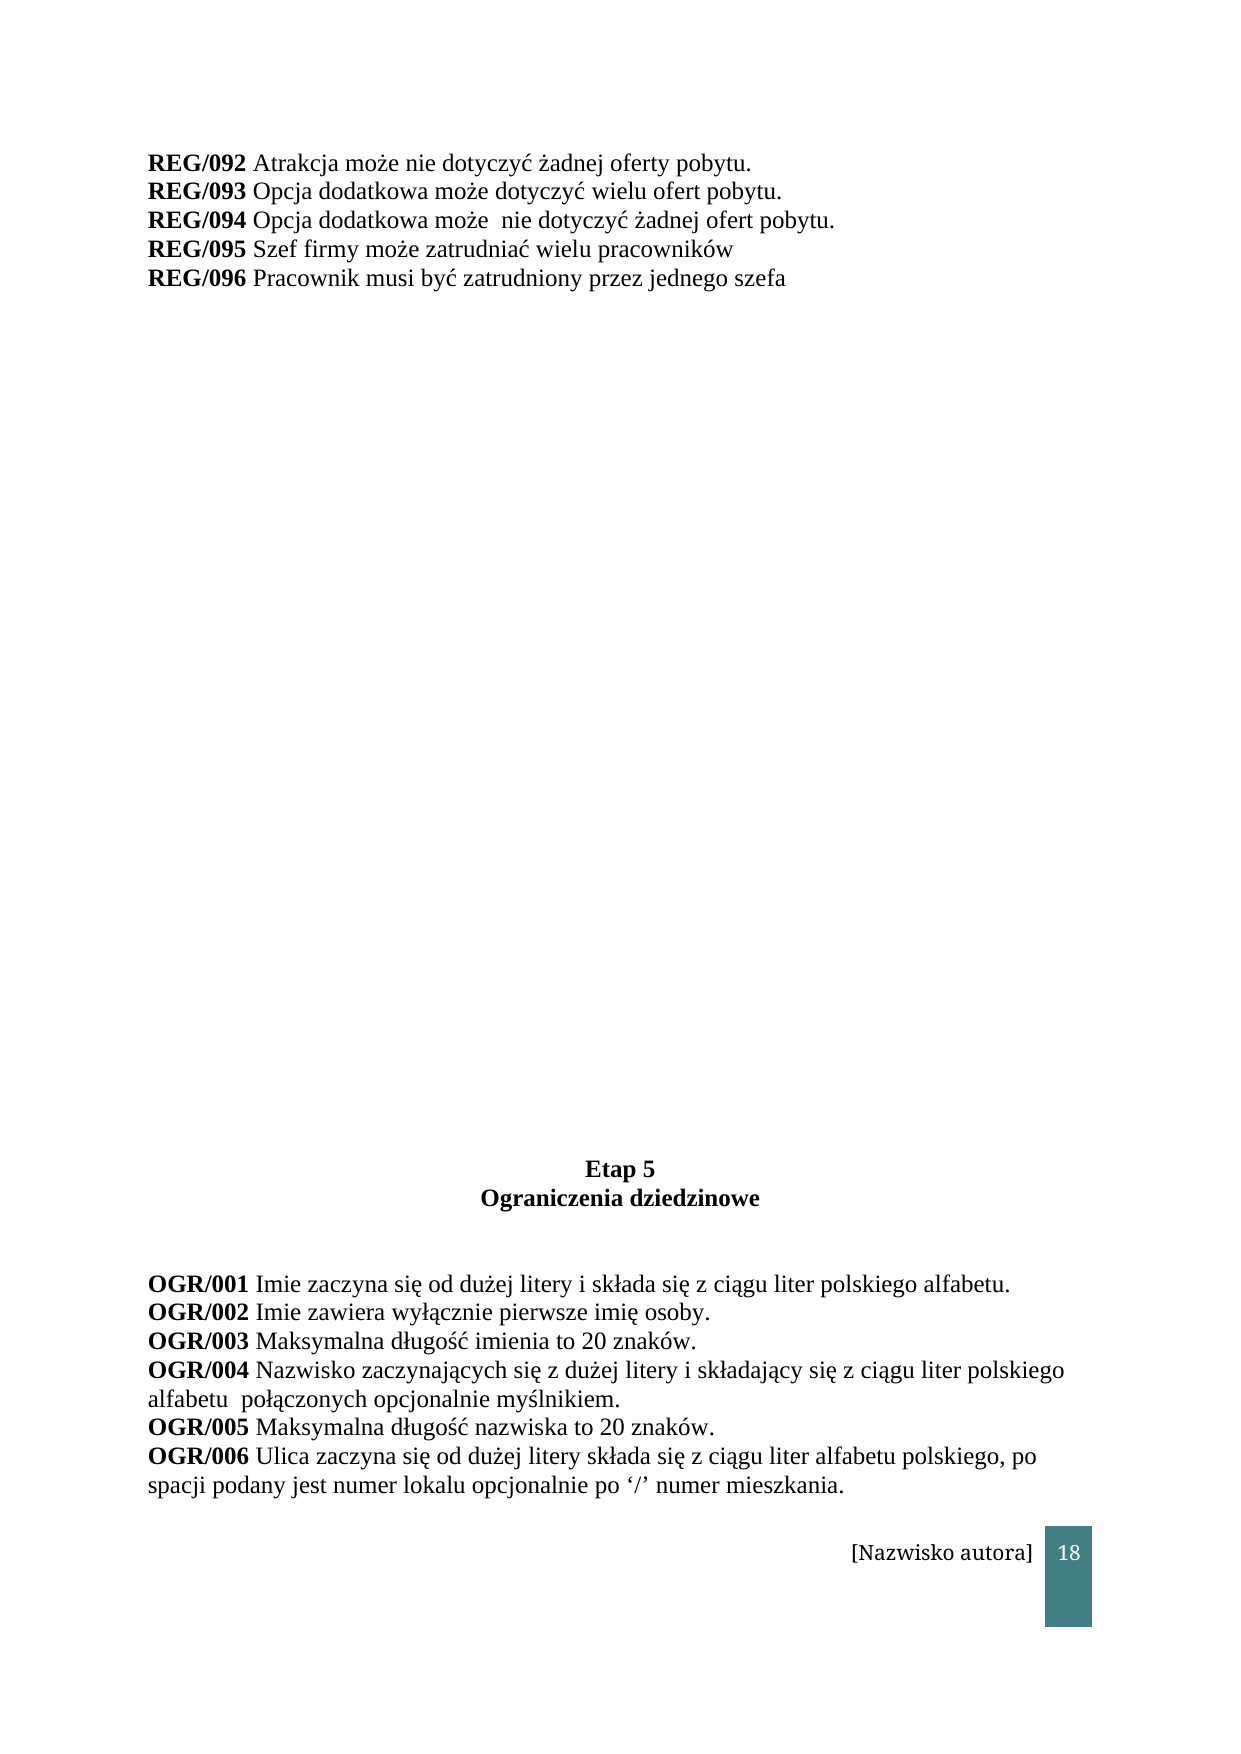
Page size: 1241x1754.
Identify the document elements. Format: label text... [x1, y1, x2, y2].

text OGR/005 Maksymalna długość nazwiska to 20 znaków. [148, 1412, 1092, 1441]
text REG/093 Opcja dodatkowa może dotyczyć wielu ofert pobytu. [148, 176, 1092, 205]
text REG/096 Pracownik musi być zatrudniony przez jednego szefa [148, 263, 1092, 291]
text REG/094 Opcja dodatkowa może nie dotyczyć żadnej ofert pobytu. [148, 205, 1092, 234]
text OGR/003 Maksymalna długość imienia to 20 znaków. [148, 1326, 1092, 1355]
text Etap 5 [148, 1154, 1092, 1183]
text OGR/004 Nazwisko zaczynających się z dużej litery i składający się z ciągu liter polskiego alfabetu połączonych opcjonalnie myślnikiem. [148, 1355, 1092, 1412]
text OGR/002 Imie zawiera wyłącznie pierwsze imię osoby. [148, 1297, 1092, 1326]
text REG/092 Atrakcja może nie dotyczyć żadnej oferty pobytu. [148, 148, 1092, 176]
text OGR/006 Ulica zaczyna się od dużej litery składa się z ciągu liter alfabetu polskiego, po spacji podany jest numer lokalu opcjonalnie po ‘/’ numer mieszkania. [148, 1441, 1092, 1499]
text OGR/001 Imie zaczyna się od dużej litery i składa się z ciągu liter polskiego alfabetu. [148, 1269, 1092, 1297]
text REG/095 Szef firmy może zatrudniać wielu pracowników [148, 234, 1092, 263]
text Ograniczenia dziedzinowe [148, 1183, 1092, 1211]
